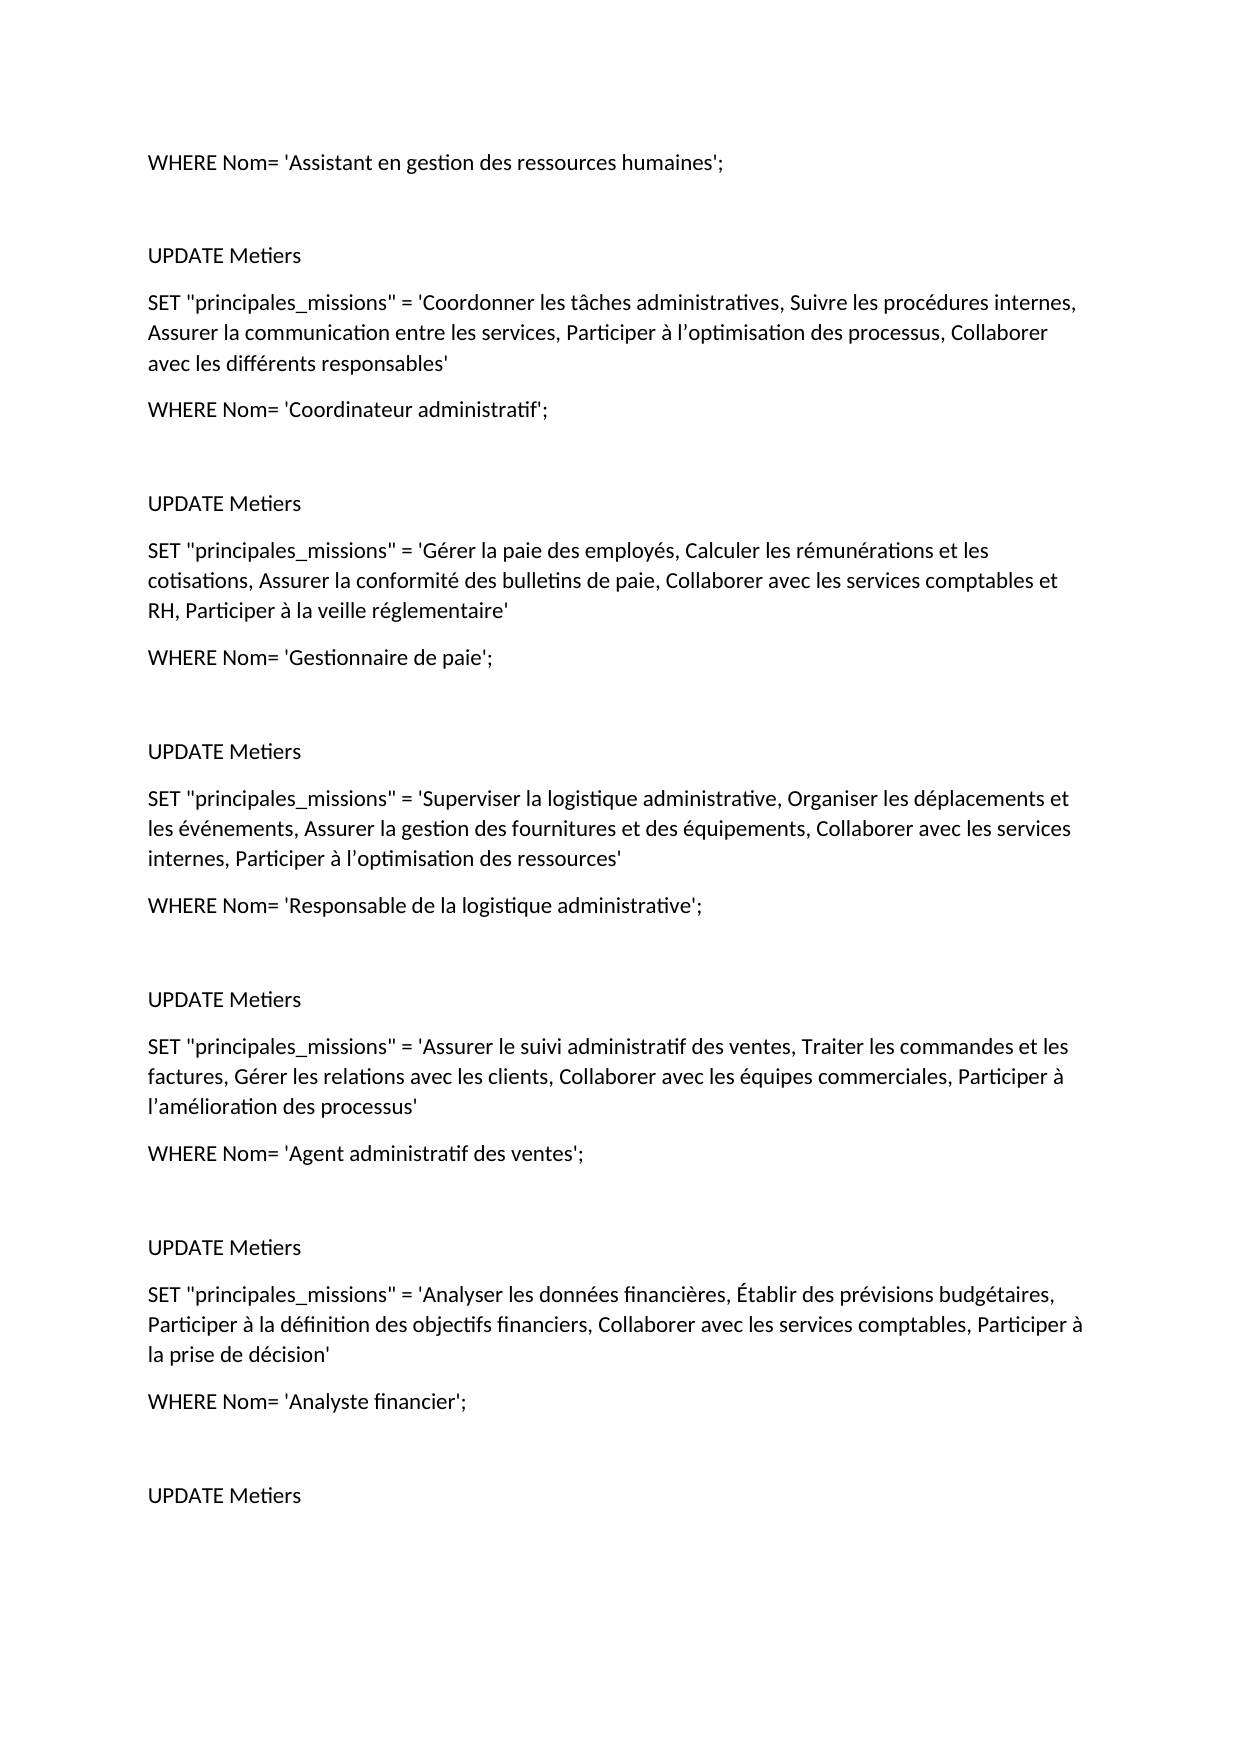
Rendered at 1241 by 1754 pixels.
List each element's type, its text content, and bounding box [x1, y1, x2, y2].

text WHERE Nom= 'Responsable de la logistique administrative'; [148, 891, 1093, 919]
text SET "principales_missions" = 'Coordonner les tâches administratives, Suivre les procédures internes, Assurer la communication entre les services, Participer à l’optimisation des processus, Collaborer avec les différents responsables' [148, 288, 1093, 377]
text UPDATE Metiers [148, 1481, 1093, 1509]
text WHERE Nom= 'Agent administratif des ventes'; [148, 1139, 1093, 1167]
text UPDATE Metiers [148, 985, 1093, 1013]
text UPDATE Metiers [148, 1233, 1093, 1261]
text UPDATE Metiers [148, 241, 1093, 269]
text WHERE Nom= 'Coordinateur administratif'; [148, 396, 1093, 423]
text WHERE Nom= 'Assistant en gestion des ressources humaines'; [148, 148, 1093, 176]
text WHERE Nom= 'Analyste financier'; [148, 1387, 1093, 1415]
text UPDATE Metiers [148, 737, 1093, 765]
text SET "principales_missions" = 'Analyser les données financières, Établir des prévisions budgétaires, Participer à la définition des objectifs financiers, Collaborer avec les services comptables, Participer à la prise de décision' [148, 1280, 1093, 1368]
text SET "principales_missions" = 'Assurer le suivi administratif des ventes, Traiter les commandes et les factures, Gérer les relations avec les clients, Collaborer avec les équipes commerciales, Participer à l’amélioration des processus' [148, 1032, 1093, 1120]
text SET "principales_missions" = 'Gérer la paie des employés, Calculer les rémunérations et les cotisations, Assurer la conformité des bulletins de paie, Collaborer avec les services comptables et RH, Participer à la veille réglementaire' [148, 536, 1093, 624]
text UPDATE Metiers [148, 489, 1093, 517]
text WHERE Nom= 'Gestionnaire de paie'; [148, 643, 1093, 671]
text SET "principales_missions" = 'Superviser la logistique administrative, Organiser les déplacements et les événements, Assurer la gestion des fournitures et des équipements, Collaborer avec les services internes, Participer à l’optimisation des ressources' [148, 784, 1093, 872]
